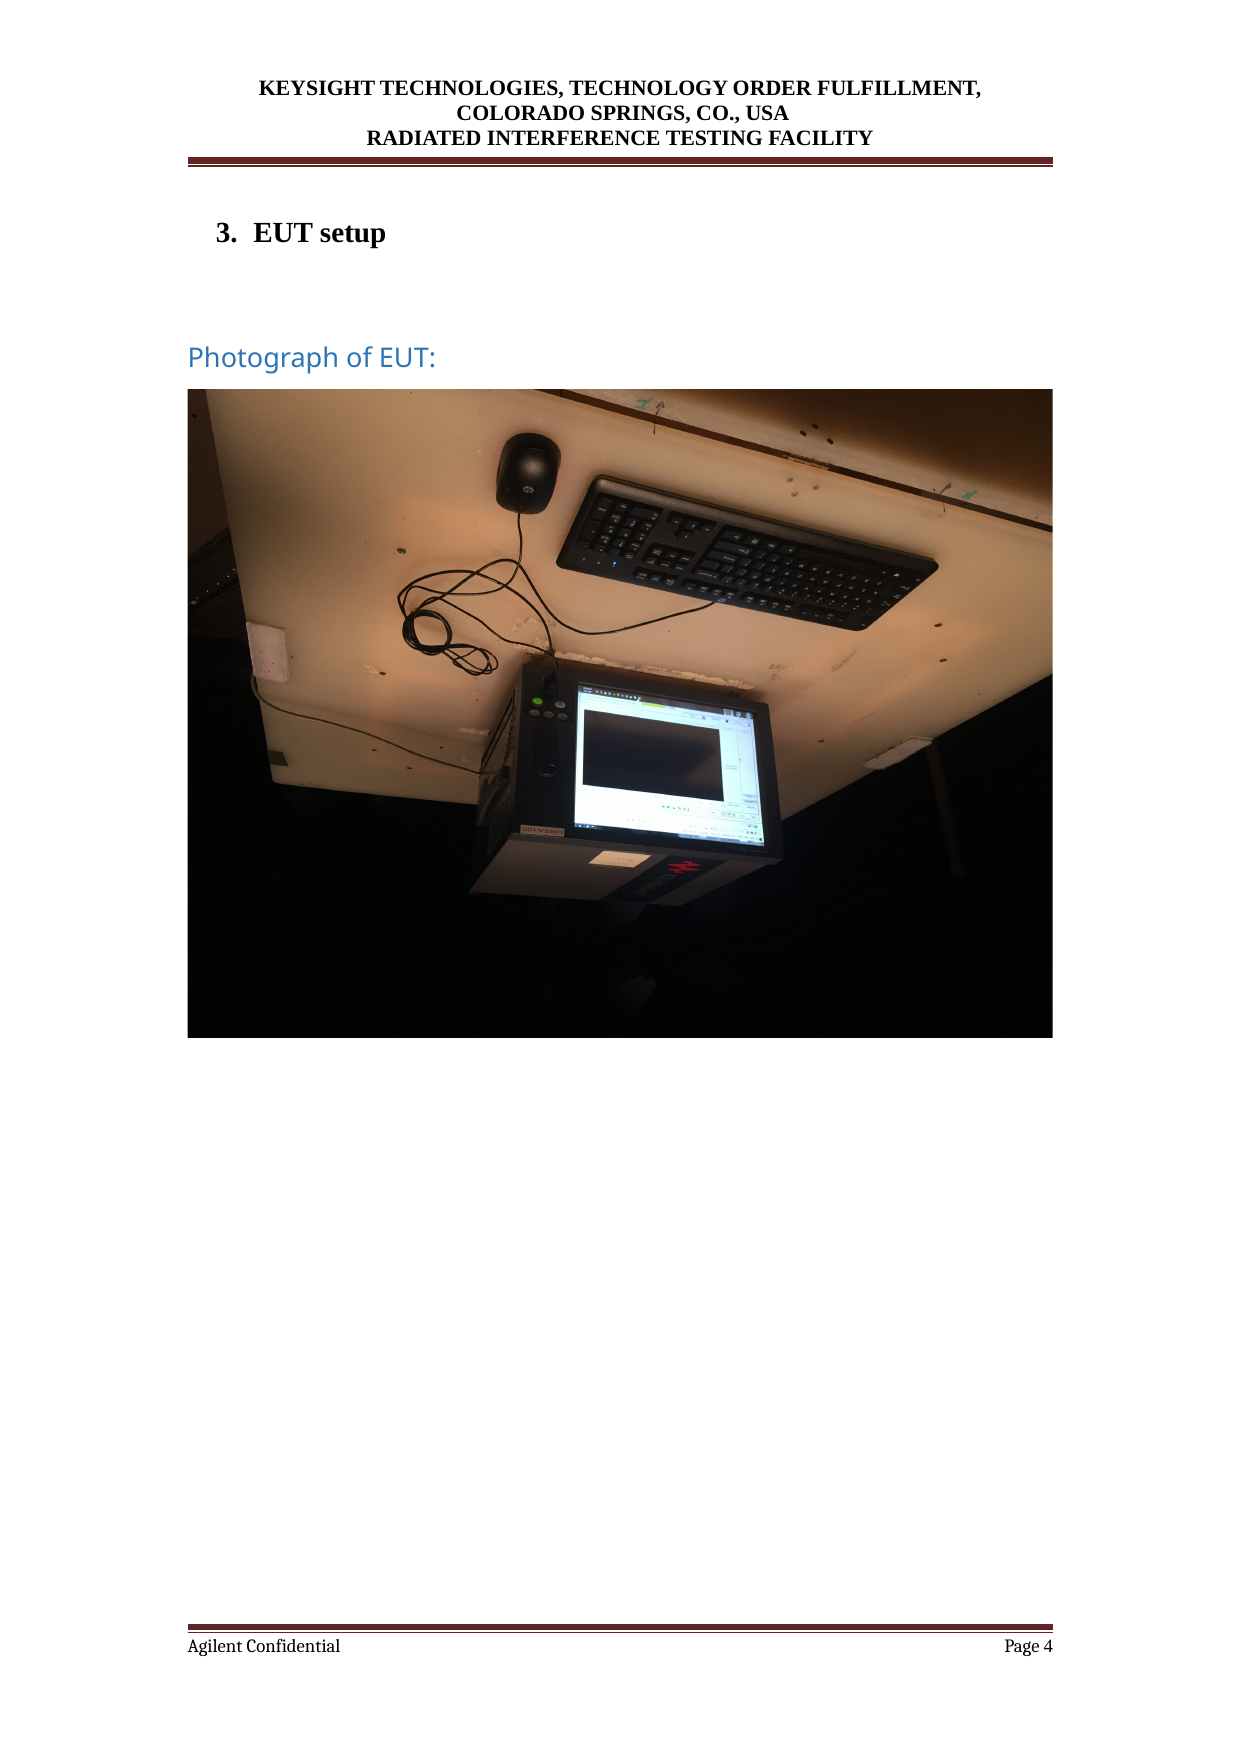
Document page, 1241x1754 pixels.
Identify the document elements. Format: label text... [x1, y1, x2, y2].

subtitle Photograph of EUT: [187, 324, 1053, 389]
picture [187, 389, 1053, 1038]
subtitle EUT setup [216, 199, 1053, 264]
